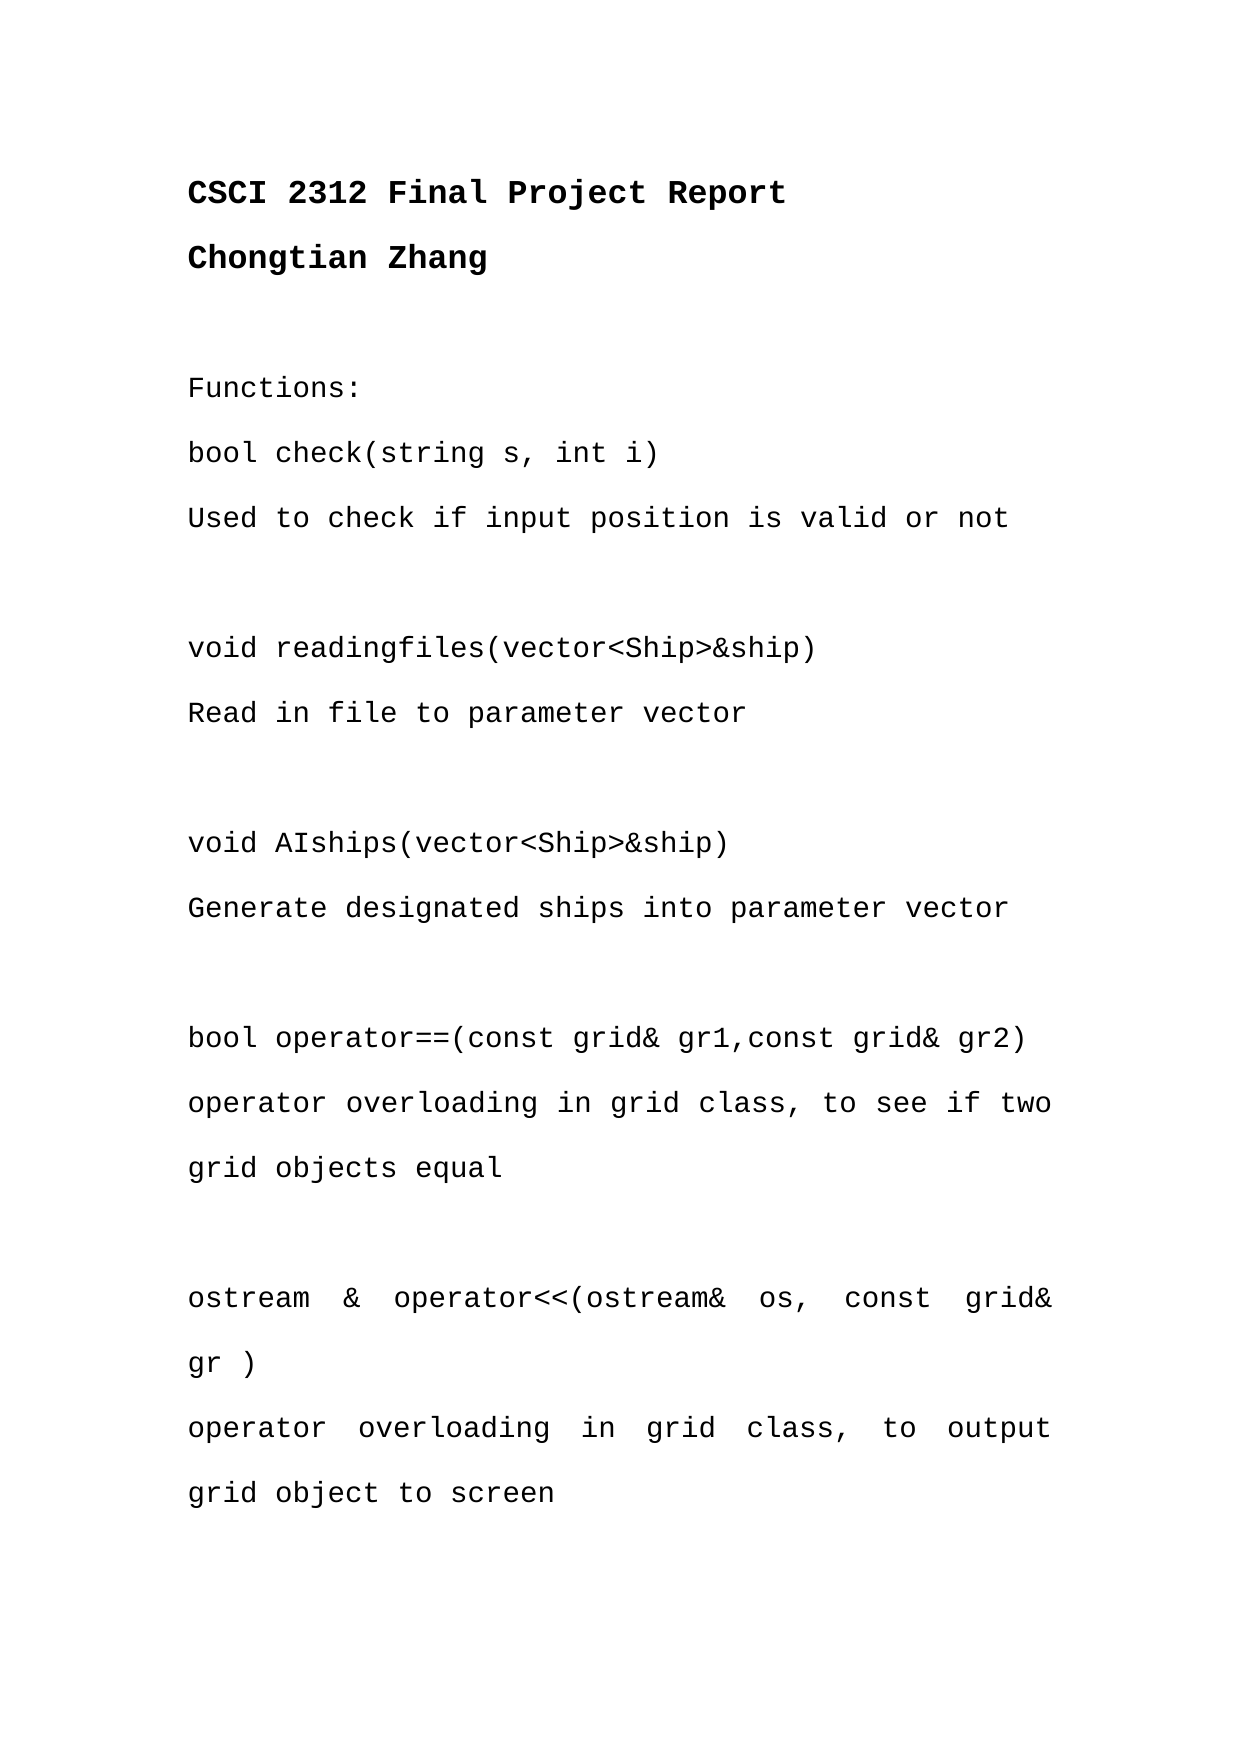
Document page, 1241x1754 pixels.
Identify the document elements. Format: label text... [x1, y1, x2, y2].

text void readingfiles(vector<Ship>&ship) [187, 617, 1053, 682]
text operator overloading in grid class, to output grid object to screen [187, 1397, 1053, 1527]
text Functions: [187, 357, 1053, 422]
text CSCI 2312 Final Project Report [187, 162, 1053, 227]
text void AIships(vector<Ship>&ship) [187, 812, 1053, 877]
text Read in file to parameter vector [187, 682, 1053, 747]
text Generate designated ships into parameter vector [187, 877, 1053, 942]
text operator overloading in grid class, to see if two grid objects equal [187, 1072, 1053, 1202]
text ostream & operator<<(ostream& os, const grid& gr ) [187, 1267, 1053, 1397]
text Chongtian Zhang [187, 227, 1053, 292]
text Used to check if input position is valid or not [187, 487, 1053, 552]
text bool check(string s, int i) [187, 422, 1053, 487]
text bool operator==(const grid& gr1,const grid& gr2) [187, 1007, 1053, 1072]
